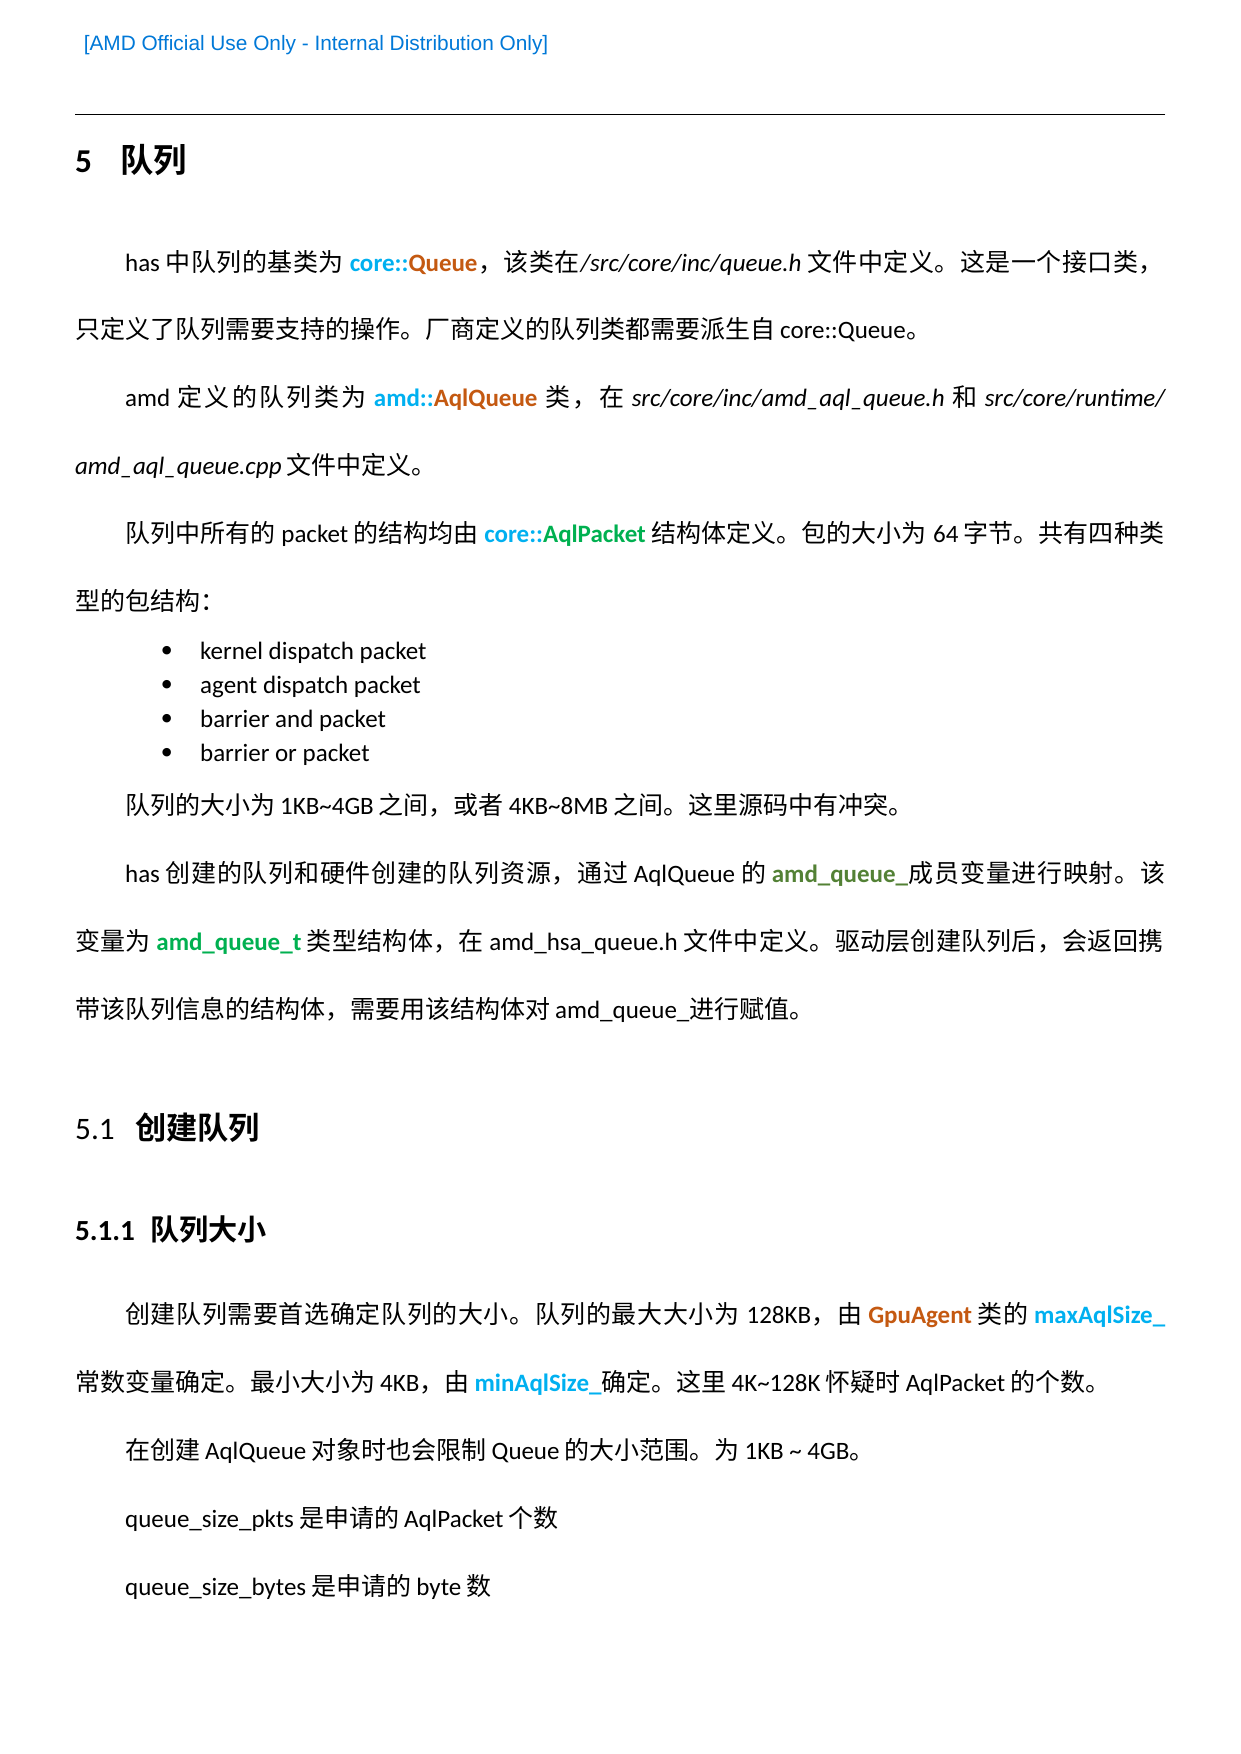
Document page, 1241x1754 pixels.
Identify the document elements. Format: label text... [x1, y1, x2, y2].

list barrier or packet [162, 736, 1165, 769]
text amd定义的队列类为amd::AqlQueue类，在src/core/inc/amd_aql_queue.h和src/core/runtime/amd_aql_queue.cpp文件中定义。 [75, 362, 1165, 498]
text 队列中所有的packet的结构均由core::AqlPacket结构体定义。包的大小为64字节。共有四种类型的包结构： [75, 498, 1165, 634]
list kernel dispatch packet [162, 634, 1165, 668]
subtitle 队列 [75, 124, 1165, 192]
text has中队列的基类为core::Queue，该类在/src/core/inc/queue.h文件中定义。这是一个接口类，只定义了队列需要支持的操作。厂商定义的队列类都需要派生自core::Queue。 [75, 226, 1165, 362]
text 在创建AqlQueue对象时也会限制Queue的大小范围。为1KB ~ 4GB。 [75, 1415, 1165, 1483]
text queue_size_bytes是申请的byte数 [75, 1551, 1165, 1618]
text has创建的队列和硬件创建的队列资源，通过AqlQueue的amd_queue_成员变量进行映射。该变量为amd_queue_t类型结构体，在amd_hsa_queue.h文件中定义。驱动层创建队列后，会返回携带该队列信息的结构体，需要用该结构体对amd_queue_进行赋值。 [75, 837, 1165, 1041]
text 队列的大小为1KB~4GB之间，或者4KB~8MB之间。这里源码中有冲突。 [75, 769, 1165, 837]
subtitle 创建队列 [75, 1092, 1165, 1160]
list barrier and packet [162, 702, 1165, 736]
text queue_size_pkts是申请的AqlPacket个数 [75, 1483, 1165, 1551]
list agent dispatch packet [162, 668, 1165, 702]
subtitle 队列大小 [75, 1194, 1165, 1262]
text 创建队列需要首选确定队列的大小。队列的最大大小为128KB，由GpuAgent类的maxAqlSize_常数变量确定。最小大小为4KB，由minAqlSize_确定。这里4K~128K怀疑时AqlPacket的个数。 [75, 1279, 1165, 1415]
